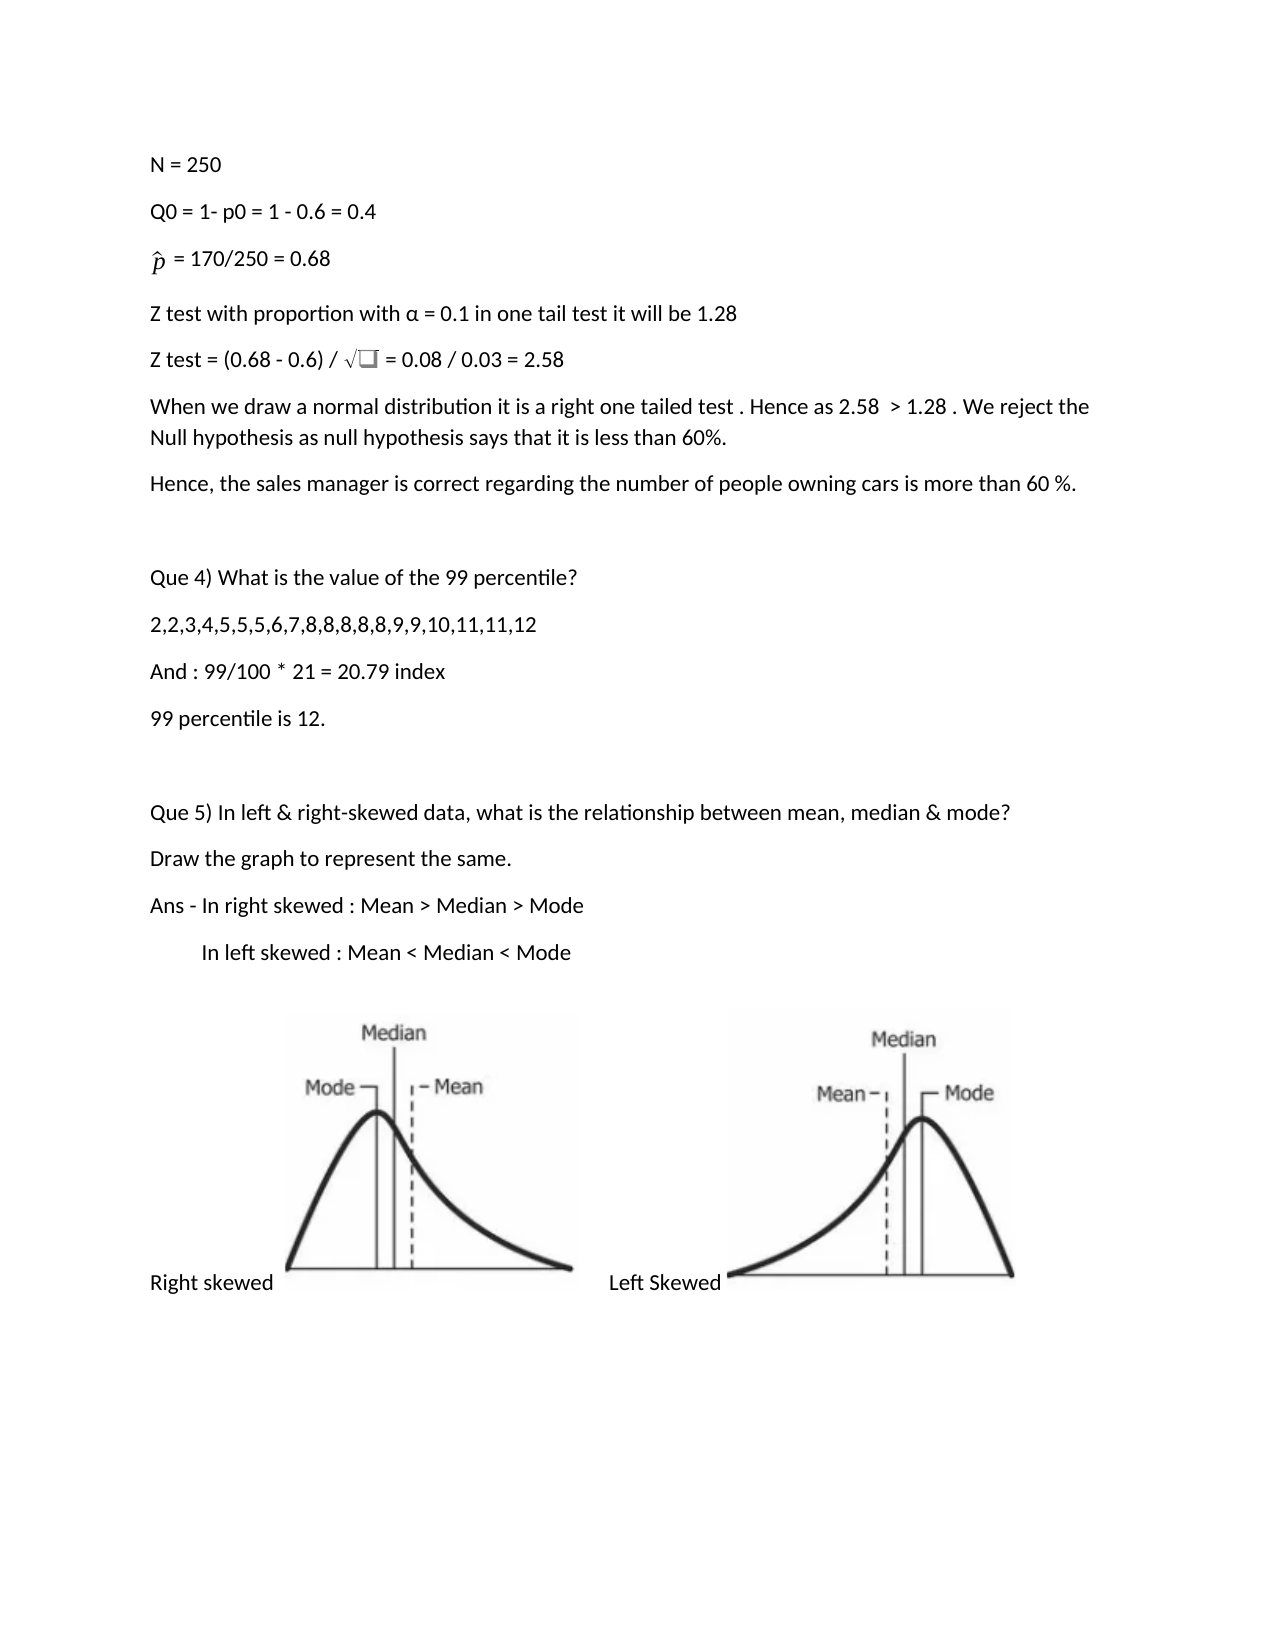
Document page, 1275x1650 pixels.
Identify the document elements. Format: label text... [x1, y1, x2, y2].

text 2,2,3,4,5,5,5,6,7,8,8,8,8,8,9,9,10,11,11,12 [150, 610, 1125, 638]
text Ans - In right skewed : Mean > Median > Mode [150, 891, 1125, 919]
picture [726, 985, 1038, 1290]
text Q0 = 1- p0 = 1 - 0.6 = 0.4 [150, 197, 1125, 225]
text N = 250 [150, 150, 1125, 178]
picture [284, 1013, 579, 1290]
text And : 99/100 * 21 = 20.79 index [150, 657, 1125, 685]
text In left skewed : Mean < Median < Mode [150, 938, 1125, 966]
text 99 percentile is 12. [150, 704, 1125, 732]
text Que 4) What is the value of the 99 percentile? [150, 563, 1125, 591]
text Z test = (0.68 - 0.6) / = 0.08 / 0.03 = 2.58 [150, 346, 1125, 374]
text Draw the graph to represent the same. [150, 844, 1125, 873]
text When we draw a normal distribution it is a right one tailed test . Hence as 2.58 > 1.28 . We reject the Null hypothesis as null hypothesis says that it is less than 60%. [150, 392, 1125, 451]
text = 170/250 = 0.68 [150, 244, 1125, 280]
text Hence, the sales manager is correct regarding the number of people owning cars is more than 60 %. [150, 469, 1125, 498]
text Que 5) In left & right-skewed data, what is the relationship between mean, median & mode? [150, 798, 1125, 826]
text Z test with proportion with α = 0.1 in one tail test it will be 1.28 [150, 299, 1125, 327]
